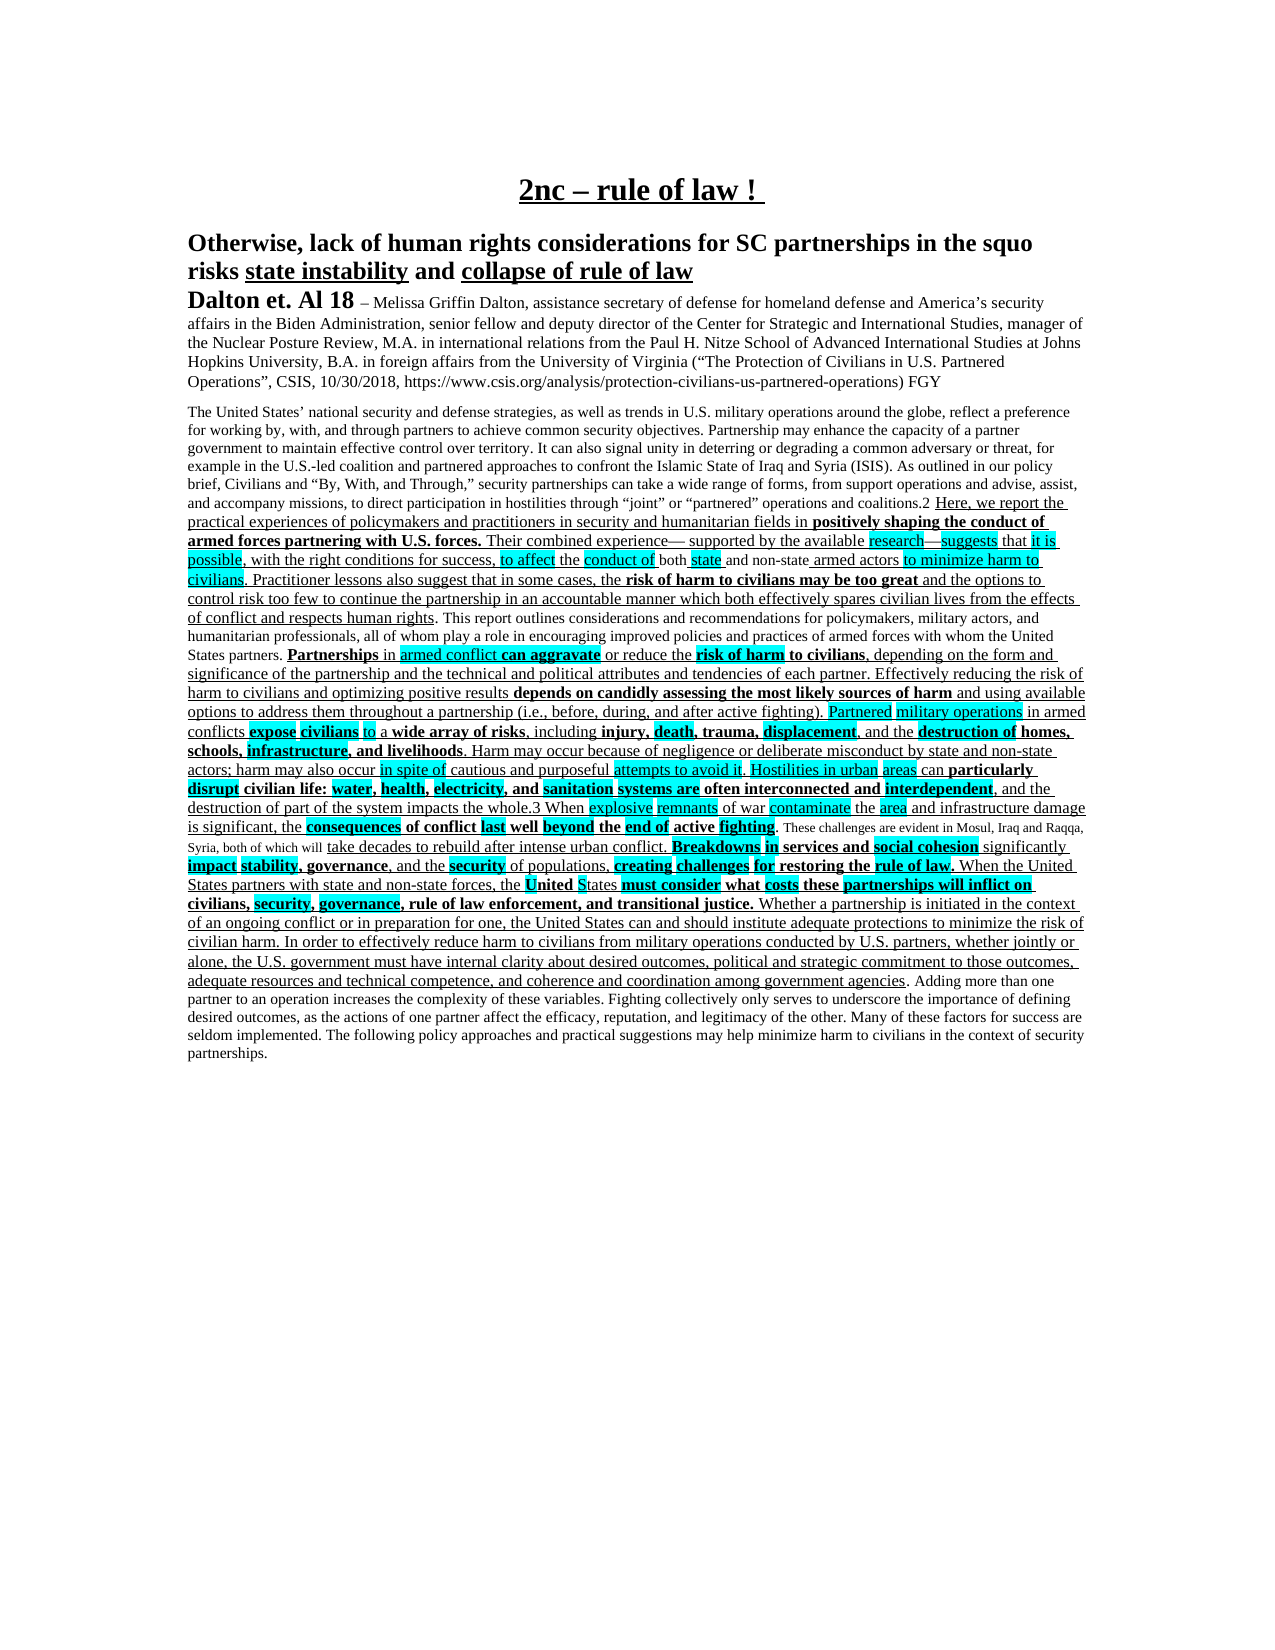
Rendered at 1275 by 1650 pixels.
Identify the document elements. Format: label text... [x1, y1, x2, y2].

subtitle 2nc – rule of law ! [187, 171, 1087, 207]
text The United States’ national security and defense strategies, as well as trends in U.S. military operations around the globe, reflect a preference for working by, with, and through partners to achieve common security objectives. Partnership may enhance the capacity of a partner government to maintain effective control over territory. It can also signal unity in deterring or degrading a common adversary or threat, for example in the U.S.-led coalition and partnered approaches to confront the Islamic State of Iraq and Syria (ISIS). As outlined in our policy brief, Civilians and “By, With, and Through,” security partnerships can take a wide range of forms, from support operations and advise, assist, and accompany missions, to direct participation in hostilities through “joint” or “partnered” operations and coalitions.2 Here, we report the practical experiences of policymakers and practitioners in security and humanitarian fields in positively shaping the conduct of armed forces partnering with U.S. forces. Their combined experience— supported by the available research—suggests that it is possible, with the right conditions for success, to affect the conduct of both state and non-state armed actors to minimize harm to civilians. Practitioner lessons also suggest that in some cases, the risk of harm to civilians may be too great and the options to control risk too few to continue the partnership in an accountable manner which both effectively spares civilian lives from the effects of conflict and respects human rights. This report outlines considerations and recommendations for policymakers, military actors, and humanitarian professionals, all of whom play a role in encouraging improved policies and practices of armed forces with whom the United States partners. Partnerships in armed conflict can aggravate or reduce the risk of harm to civilians, depending on the form and significance of the partnership and the technical and political attributes and tendencies of each partner. Effectively reducing the risk of harm to civilians and optimizing positive results depends on candidly assessing the most likely sources of harm and using available options to address them throughout a partnership (i.e., before, during, and after active fighting). Partnered military operations in armed conflicts expose civilians to a wide array of risks, including injury, death, trauma, displacement, and the destruction of homes, schools, infrastructure, and livelihoods. Harm may occur because of negligence or deliberate misconduct by state and non-state actors; harm may also occur in spite of cautious and purposeful attempts to avoid it. Hostilities in urban areas can particularly disrupt civilian life: water, health, electricity, and sanitation systems are often interconnected and interdependent, and the destruction of part of the system impacts the whole.3 When explosive remnants of war contaminate the area and infrastructure damage is significant, the consequences of conflict last well beyond the end of active fighting. These challenges are evident in Mosul, Iraq and Raqqa, Syria, both of which will take decades to rebuild after intense urban conflict. Breakdowns in services and social cohesion significantly impact stability, governance, and the security of populations, creating challenges for restoring the rule of law. When the United States partners with state and non-state forces, the United States must consider what costs these partnerships will inflict on civilians, security, governance, rule of law enforcement, and transitional justice. Whether a partnership is initiated in the context of an ongoing conflict or in preparation for one, the United States can and should institute adequate protections to minimize the risk of civilian harm. In order to effectively reduce harm to civilians from military operations conducted by U.S. partners, whether jointly or alone, the U.S. government must have internal clarity about desired outcomes, political and strategic commitment to those outcomes, adequate resources and technical competence, and coherence and coordination among government agencies. Adding more than one partner to an operation increases the complexity of these variables. Fighting collectively only serves to underscore the importance of defining desired outcomes, as the actions of one partner affect the efficacy, reputation, and legitimacy of the other. Many of these factors for success are seldom implemented. The following policy approaches and practical suggestions may help minimize harm to civilians in the context of security partnerships. [187, 403, 1087, 1061]
text Dalton et. Al 18 – Melissa Griffin Dalton, assistance secretary of defense for homeland defense and America’s security affairs in the Biden Administration, senior fellow and deputy director of the Center for Strategic and International Studies, manager of the Nuclear Posture Review, M.A. in international relations from the Paul H. Nitze School of Advanced International Studies at Johns Hopkins University, B.A. in foreign affairs from the University of Virginia (“The Protection of Civilians in U.S. Partnered Operations”, CSIS, 10/30/2018, https://www.csis.org/analysis/protection-civilians-us-partnered-operations) FGY [187, 285, 1087, 391]
subtitle Otherwise, lack of human rights considerations for SC partnerships in the squo risks state instability and collapse of rule of law [187, 228, 1087, 285]
